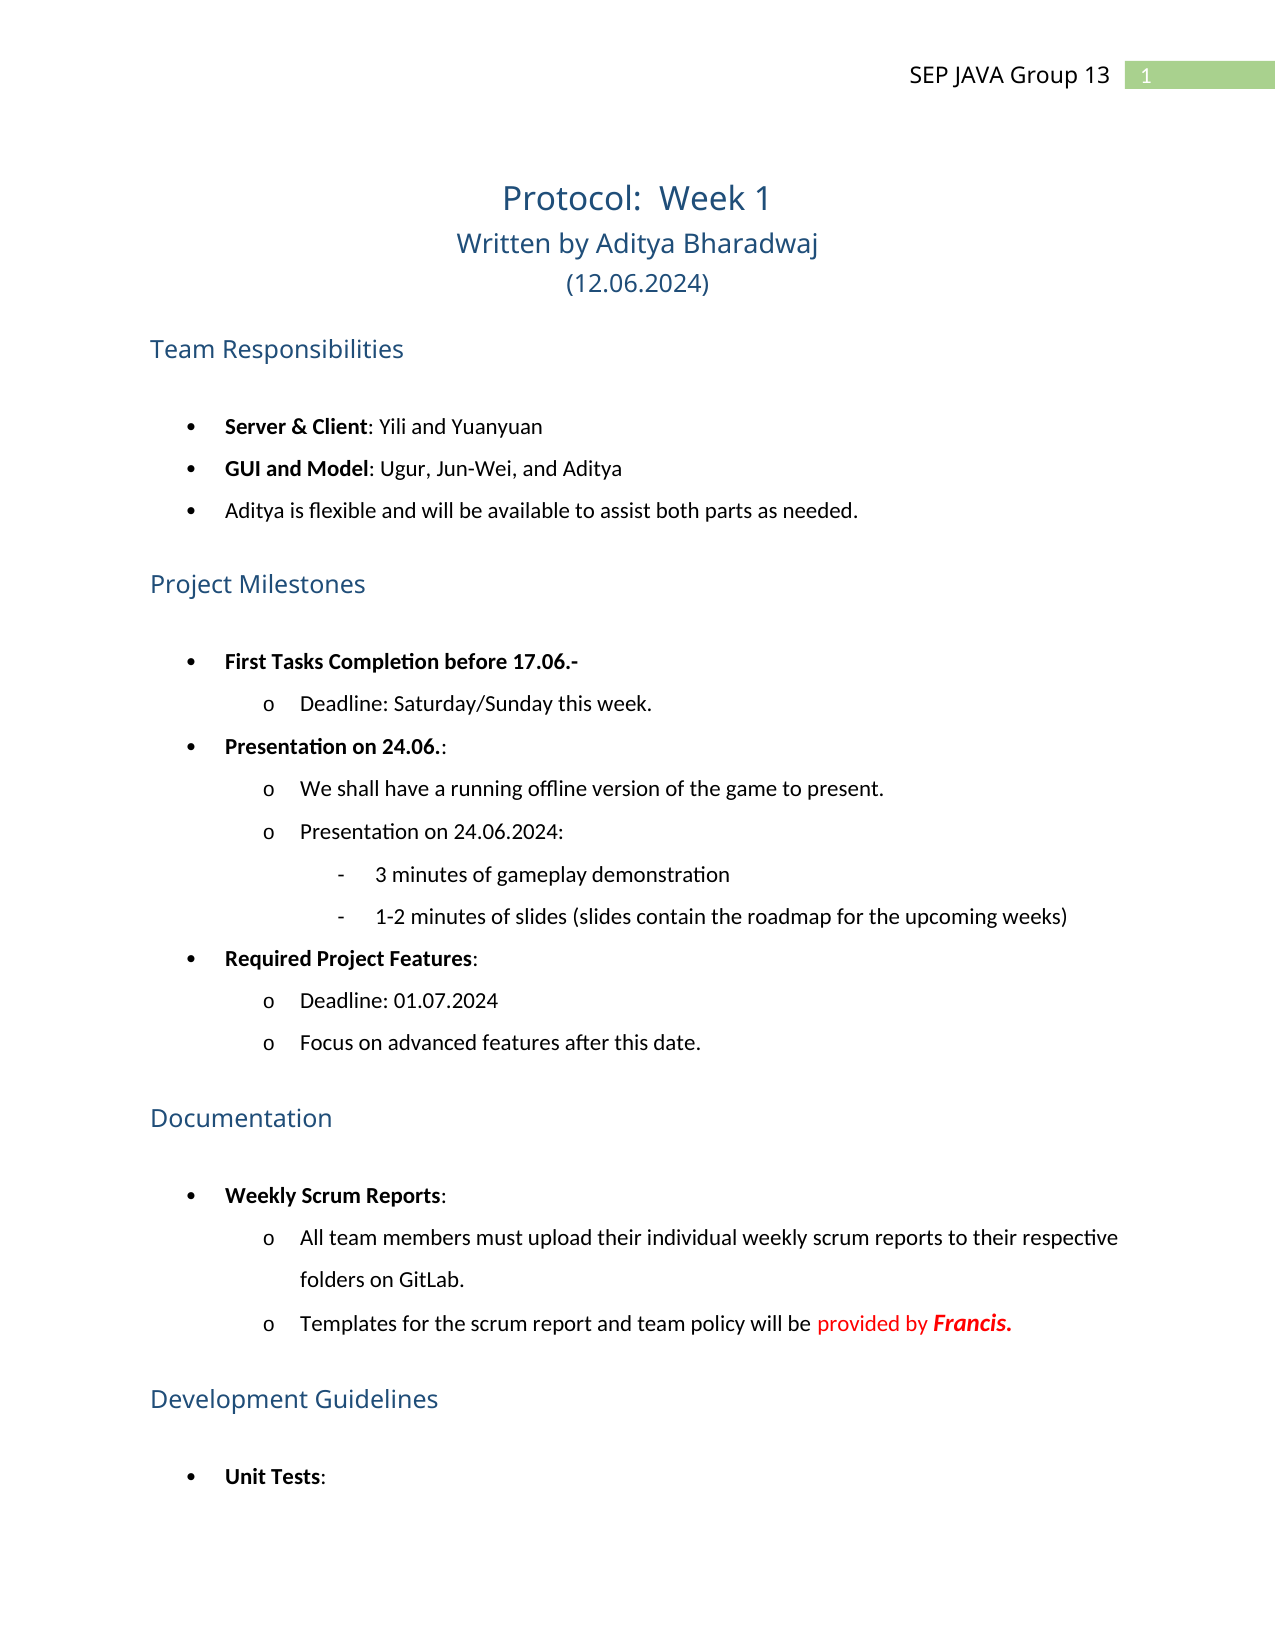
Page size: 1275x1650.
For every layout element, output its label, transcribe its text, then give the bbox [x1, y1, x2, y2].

list Aditya is flexible and will be available to assist both parts as needed. [187, 496, 1125, 524]
list Deadline: Saturday/Sunday this week. [262, 689, 1125, 718]
subtitle (12.06.2024) [150, 266, 1125, 300]
subtitle Project Milestones [150, 567, 1125, 601]
list Unit Tests: [187, 1462, 1125, 1490]
list Required Project Features: [187, 944, 1125, 972]
subtitle Team Responsibilities [150, 332, 1125, 366]
list Server & Client: Yili and Yuanyuan [187, 412, 1125, 440]
list GUI and Model: Ugur, Jun-Wei, and Aditya [187, 454, 1125, 482]
list 3 minutes of gameplay demonstration [337, 860, 1125, 888]
subtitle Protocol: Week 1 [150, 175, 1125, 220]
list We shall have a running offline version of the game to present. [262, 774, 1125, 803]
subtitle Written by Aditya Bharadwaj [150, 224, 1125, 261]
list Focus on advanced features after this date. [262, 1028, 1125, 1057]
list All team members must upload their individual weekly scrum reports to their respective folders on GitLab. [262, 1223, 1125, 1293]
list Presentation on 24.06.: [187, 732, 1125, 760]
list Templates for the scrum report and team policy will be provided by Francis. [262, 1307, 1125, 1338]
list First Tasks Completion before 17.06.- [187, 647, 1125, 675]
list Presentation on 24.06.2024: [262, 817, 1125, 846]
list Weekly Scrum Reports: [187, 1181, 1125, 1209]
list Deadline: 01.07.2024 [262, 986, 1125, 1014]
subtitle Development Guidelines [150, 1382, 1125, 1416]
subtitle Documentation [150, 1101, 1125, 1134]
list 1-2 minutes of slides (slides contain the roadmap for the upcoming weeks) [337, 902, 1125, 930]
